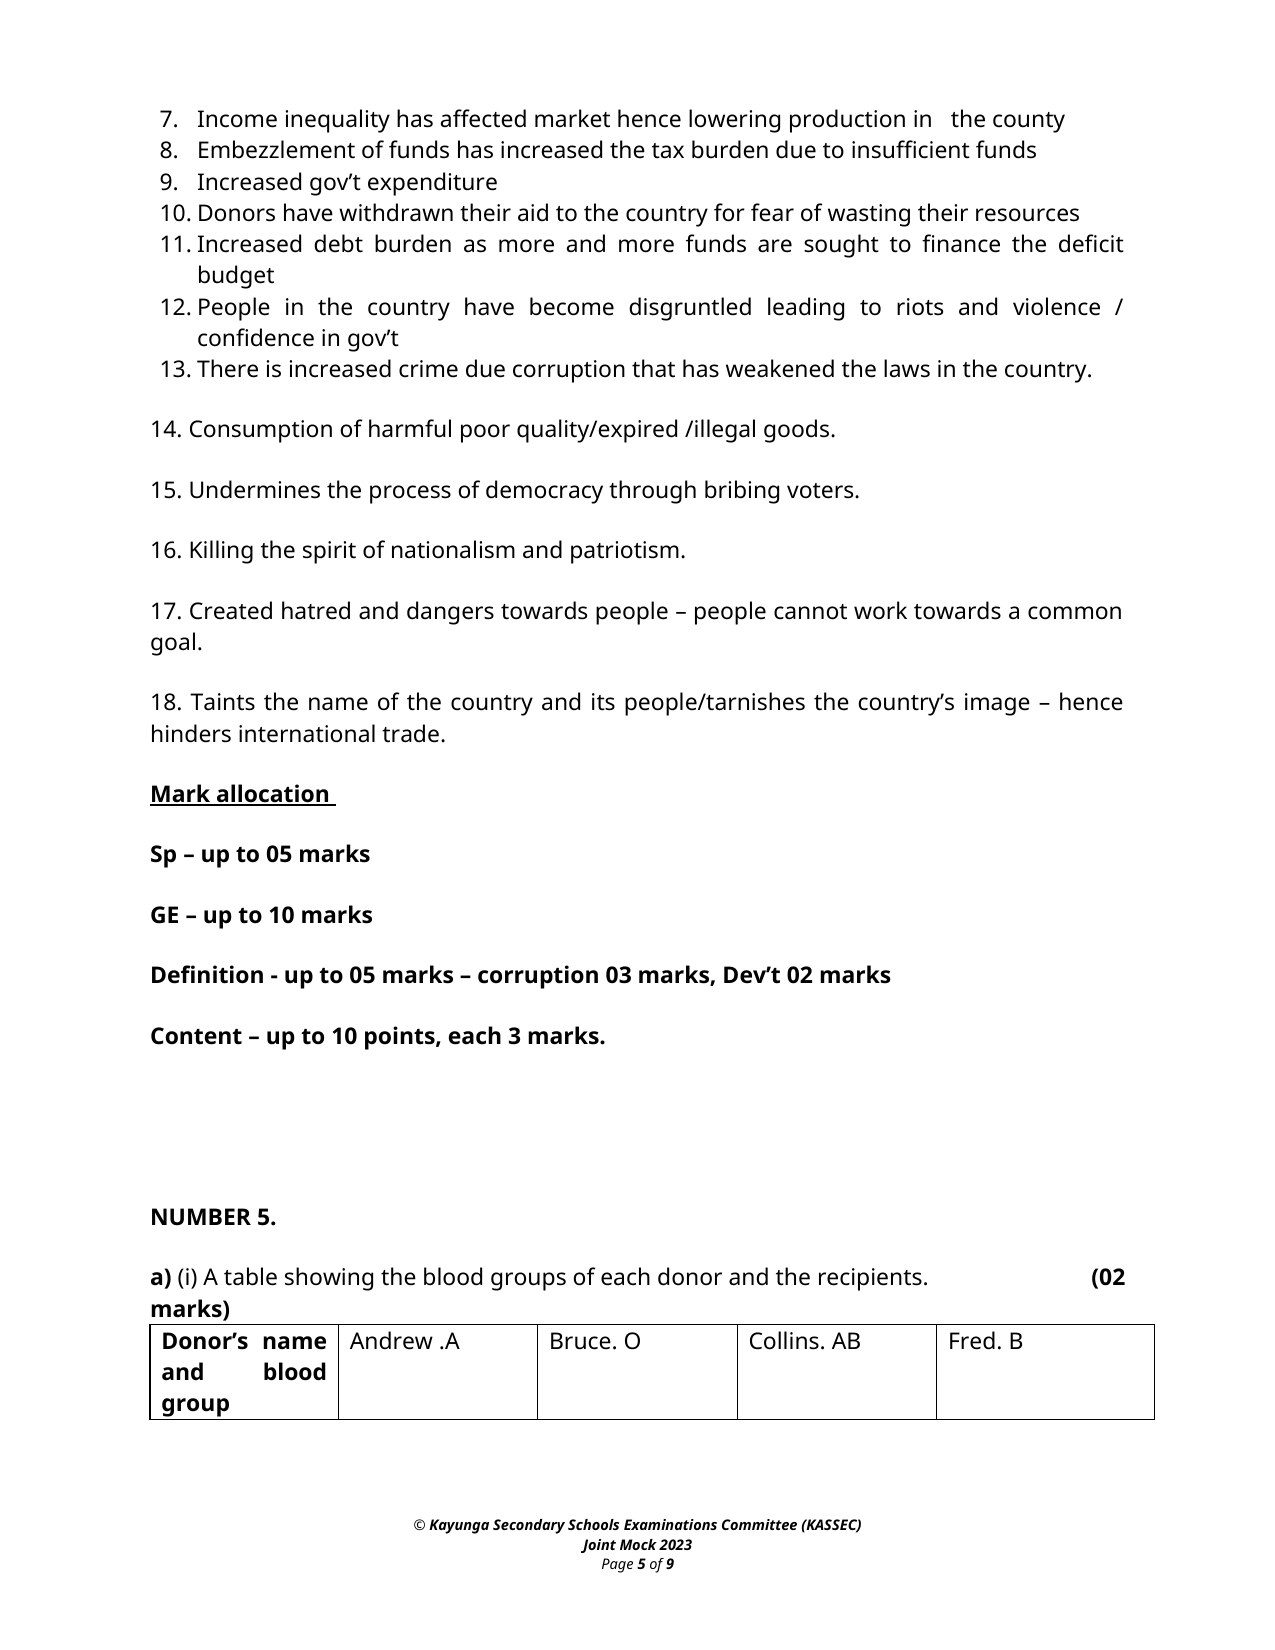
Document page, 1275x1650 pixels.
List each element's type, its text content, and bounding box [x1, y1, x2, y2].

text NUMBER 5. [150, 1201, 1125, 1232]
list Donors have withdrawn their aid to the country for fear of wasting their resources [159, 197, 1125, 228]
text 17. Created hatred and dangers towards people – people cannot work towards a common goal. [150, 595, 1125, 657]
text 16. Killing the spirit of nationalism and patriotism. [150, 534, 1125, 566]
list Embezzlement of funds has increased the tax burden due to insufficient funds [159, 134, 1125, 166]
table_header Fred. B [937, 1325, 1154, 1419]
text 14. Consumption of harmful poor quality/expired /illegal goods. [150, 413, 1125, 445]
table_header Collins. AB [738, 1325, 936, 1419]
text Content – up to 10 points, each 3 marks. [150, 1020, 1125, 1051]
text Mark allocation [150, 778, 1125, 809]
list Increased gov’t expenditure [159, 166, 1125, 197]
list There is increased crime due corruption that has weakened the laws in the country. [159, 353, 1125, 384]
table_header Andrew .A [339, 1325, 537, 1419]
text GE – up to 10 marks [150, 899, 1125, 930]
text 18. Taints the name of the country and its people/tarnishes the country’s image – hence hinders international trade. [150, 686, 1125, 749]
table_header Donor’s name and blood group [151, 1325, 338, 1419]
text Definition - up to 05 marks – corruption 03 marks, Dev’t 02 marks [150, 959, 1125, 991]
list People in the country have become disgruntled leading to riots and violence / confidence in gov’t [159, 291, 1125, 353]
text Sp – up to 05 marks [150, 838, 1125, 870]
text 15. Undermines the process of democracy through bribing voters. [150, 474, 1125, 505]
text a) (i) A table showing the blood groups of each donor and the recipients. (02 marks) [150, 1261, 1125, 1324]
table_header Bruce. O [538, 1325, 737, 1419]
list Income inequality has affected market hence lowering production in the county [159, 103, 1125, 134]
list Increased debt burden as more and more funds are sought to finance the deficit budget [159, 228, 1125, 291]
